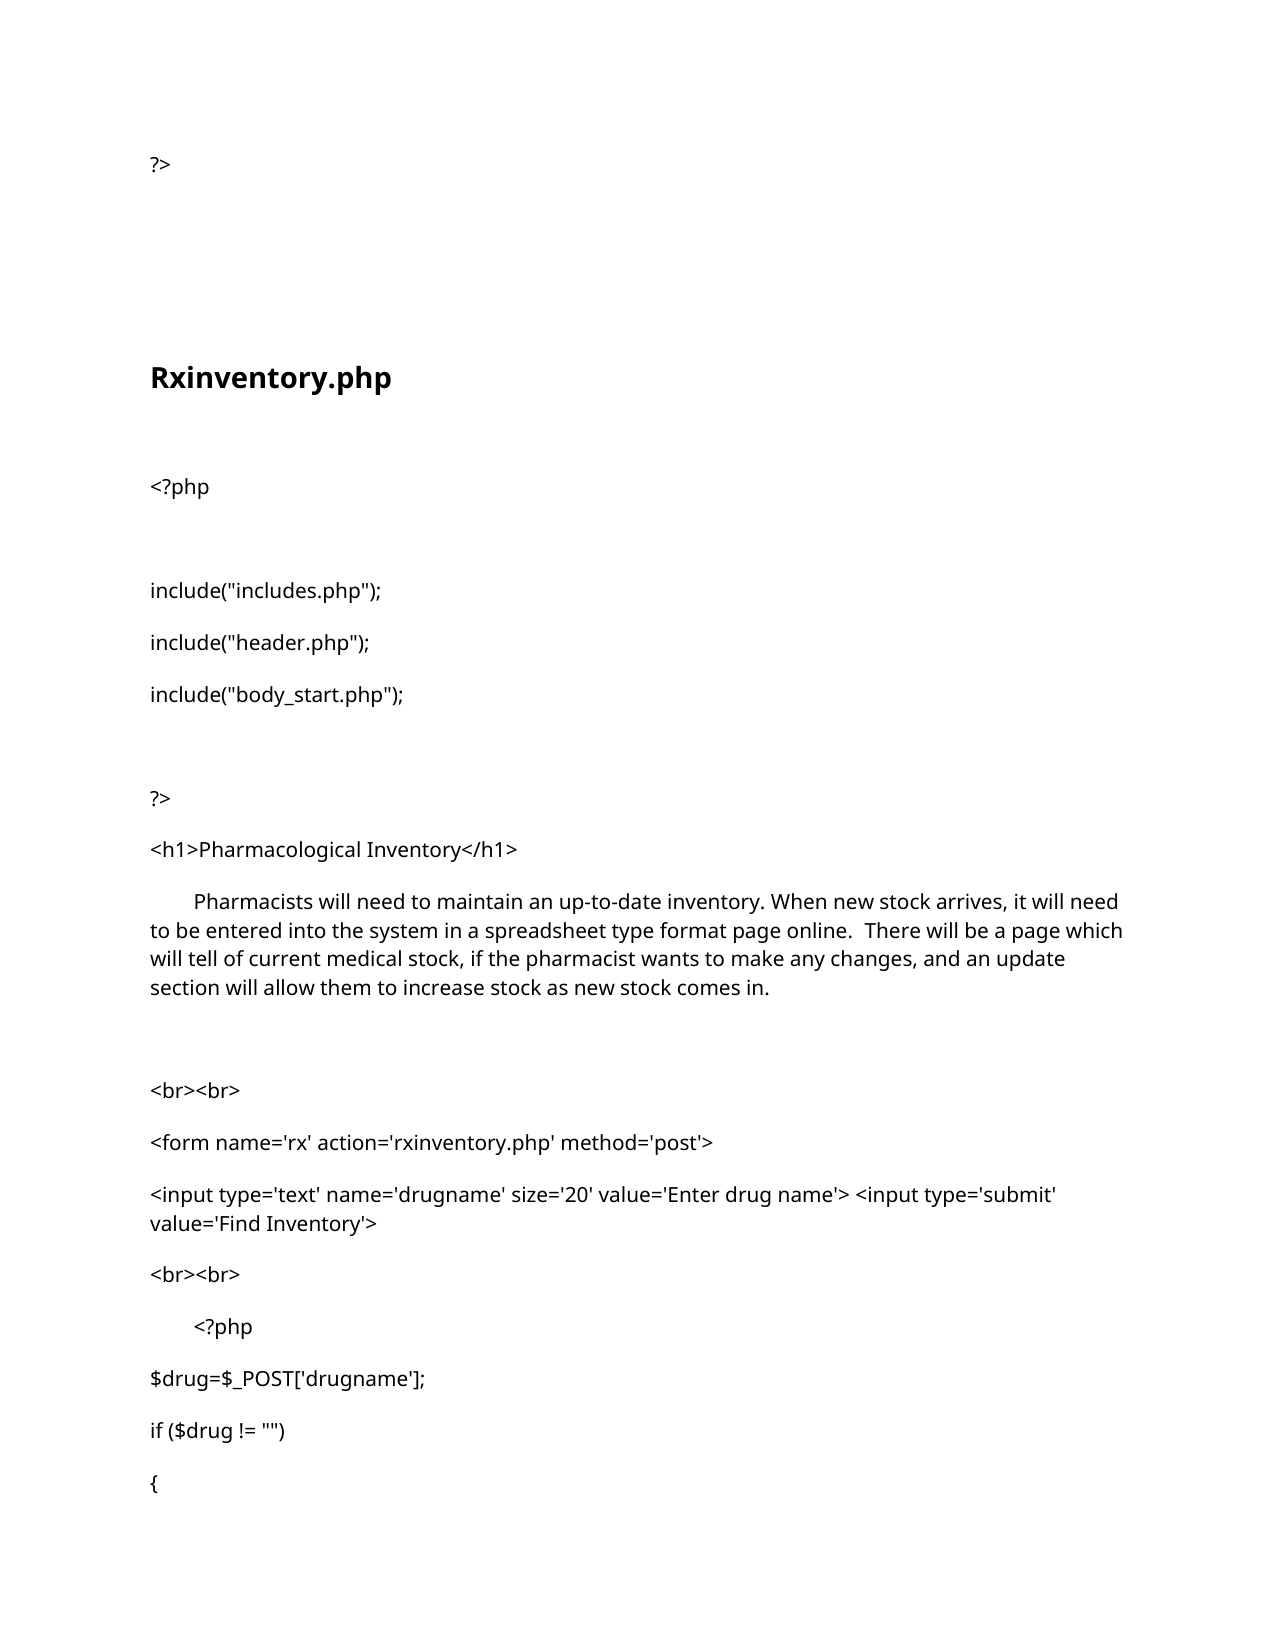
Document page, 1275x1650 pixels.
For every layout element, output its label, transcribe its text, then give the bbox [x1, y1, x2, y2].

text <form name='rx' action='rxinventory.php' method='post'> [150, 1128, 1125, 1157]
text <input type='text' name='drugname' size='20' value='Enter drug name'> <input type='submit' value='Find Inventory'> [150, 1180, 1125, 1237]
text include("includes.php"); [150, 576, 1125, 605]
text include("header.php"); [150, 628, 1125, 657]
text include("body_start.php"); [150, 680, 1125, 708]
text Pharmacists will need to maintain an up-to-date inventory. When new stock arrives, it will need to be entered into the system in a spreadsheet type format page online. There will be a page which will tell of current medical stock, if the pharmacist wants to make any changes, and an update section will allow them to increase stock as new stock comes in. [150, 887, 1125, 1001]
text <br><br> [150, 1077, 1125, 1105]
subtitle Rxinventory.php [150, 357, 1125, 397]
text { [150, 1468, 1125, 1497]
text <?php [150, 472, 1125, 501]
text <br><br> [150, 1261, 1125, 1289]
text <h1>Pharmacological Inventory</h1> [150, 836, 1125, 864]
text <?php [150, 1312, 1125, 1341]
text if ($drug != "") [150, 1416, 1125, 1445]
text ?> [150, 784, 1125, 812]
text $drug=$_POST['drugname']; [150, 1364, 1125, 1393]
text ?> [150, 150, 1125, 178]
